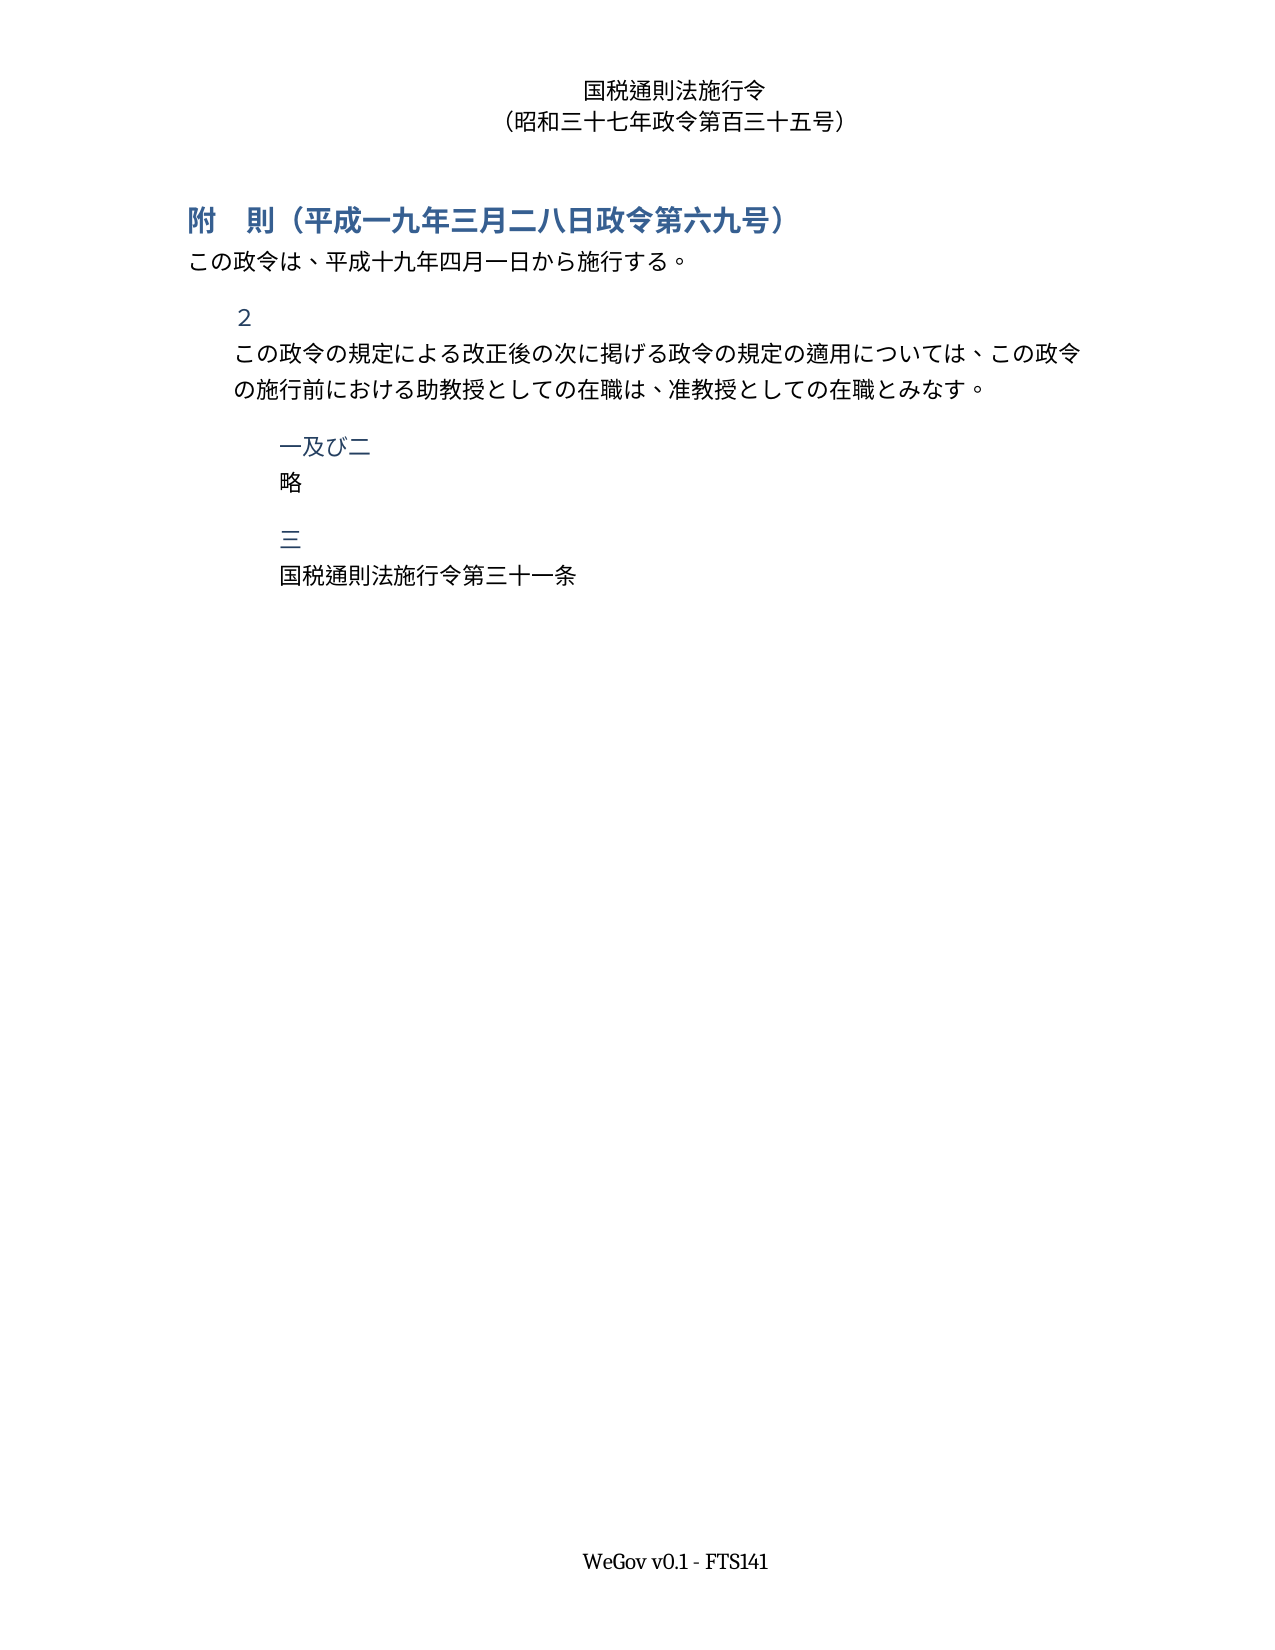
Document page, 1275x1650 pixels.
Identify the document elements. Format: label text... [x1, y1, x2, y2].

text 略 [279, 467, 1087, 498]
text この政令は、平成十九年四月一日から施行する。 [187, 246, 1087, 277]
subtitle 三 [279, 524, 1087, 555]
subtitle ２ [233, 302, 1087, 334]
subtitle 附 則（平成一九年三月二八日政令第六九号） [187, 200, 1087, 240]
text 国税通則法施行令第三十一条 [279, 560, 1087, 591]
subtitle 一及び二 [279, 431, 1087, 462]
text この政令の規定による改正後の次に掲げる政令の規定の適用については、この政令の施行前における助教授としての在職は、准教授としての在職とみなす。 [233, 338, 1087, 406]
